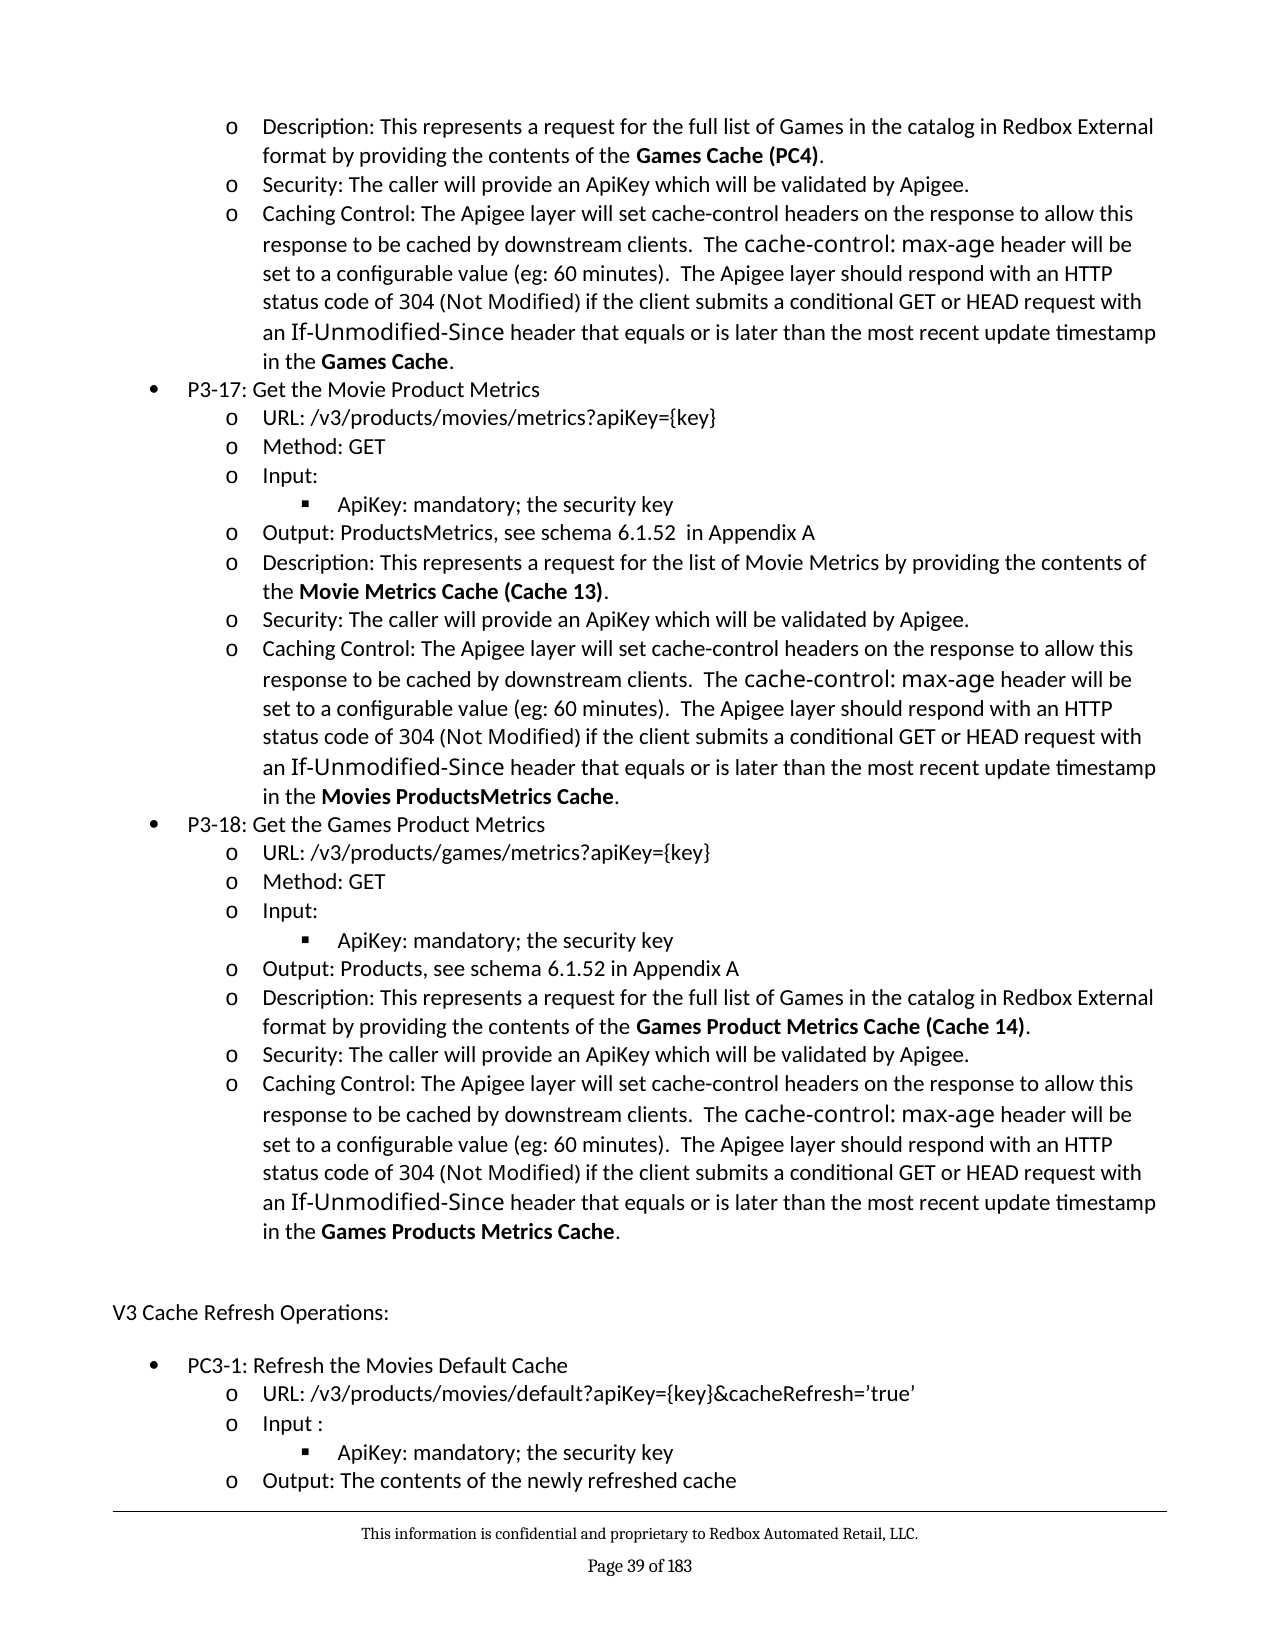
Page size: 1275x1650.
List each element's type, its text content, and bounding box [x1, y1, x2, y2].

list Security: The caller will provide an ApiKey which will be validated by Apigee. [225, 1040, 1162, 1069]
list P3-17: Get the Movie Product Metrics [150, 375, 1162, 403]
list ApiKey: mandatory; the security key [300, 491, 1162, 518]
list Input: [225, 461, 1162, 491]
list Description: This represents a request for the list of Movie Metrics by providing the contents of the Movie Metrics Cache (Cache 13). [225, 548, 1162, 605]
list Caching Control: The Apigee layer will set cache-control headers on the response to allow this response to be cached by downstream clients. The cache-control: max-age header will be set to a configurable value (eg: 60 minutes). The Apigee layer should respond with an HTTP status code of 304 (Not Modified) if the client submits a conditional GET or HEAD request with an If-Unmodified-Since header that equals or is later than the most recent update timestamp in the Games Products Metrics Cache. [225, 1069, 1162, 1245]
list Security: The caller will provide an ApiKey which will be validated by Apigee. [225, 605, 1162, 634]
text V3 Cache Refresh Operations: [112, 1298, 1162, 1326]
list Output: ProductsMetrics, see schema 6.1.52 in Appendix A [225, 518, 1162, 548]
list Input: [225, 897, 1162, 926]
list URL: /v3/products/movies/metrics?apiKey={key} [225, 403, 1162, 432]
list PC3-1: Refresh the Movies Default Cache [150, 1351, 1162, 1379]
list Method: GET [225, 867, 1162, 897]
list ApiKey: mandatory; the security key [300, 926, 1162, 954]
list Description: This represents a request for the full list of Games in the catalog in Redbox External format by providing the contents of the Games Product Metrics Cache (Cache 14). [225, 983, 1162, 1040]
list Output: Products, see schema 6.1.52 in Appendix A [225, 954, 1162, 983]
list URL: /v3/products/movies/default?apiKey={key}&cacheRefresh=’true’ [225, 1379, 1162, 1409]
list Caching Control: The Apigee layer will set cache-control headers on the response to allow this response to be cached by downstream clients. The cache-control: max-age header will be set to a configurable value (eg: 60 minutes). The Apigee layer should respond with an HTTP status code of 304 (Not Modified) if the client submits a conditional GET or HEAD request with an If-Unmodified-Since header that equals or is later than the most recent update timestamp in the Games Cache. [225, 199, 1162, 375]
list Method: GET [225, 432, 1162, 461]
list Input : [225, 1409, 1162, 1438]
list Security: The caller will provide an ApiKey which will be validated by Apigee. [225, 170, 1162, 199]
list Output: The contents of the newly refreshed cache [225, 1466, 1162, 1495]
list URL: /v3/products/games/metrics?apiKey={key} [225, 838, 1162, 867]
list P3-18: Get the Games Product Metrics [150, 810, 1162, 838]
list ApiKey: mandatory; the security key [300, 1438, 1162, 1466]
list Caching Control: The Apigee layer will set cache-control headers on the response to allow this response to be cached by downstream clients. The cache-control: max-age header will be set to a configurable value (eg: 60 minutes). The Apigee layer should respond with an HTTP status code of 304 (Not Modified) if the client submits a conditional GET or HEAD request with an If-Unmodified-Since header that equals or is later than the most recent update timestamp in the Movies ProductsMetrics Cache. [225, 634, 1162, 810]
list Description: This represents a request for the full list of Games in the catalog in Redbox External format by providing the contents of the Games Cache (PC4). [225, 112, 1162, 170]
